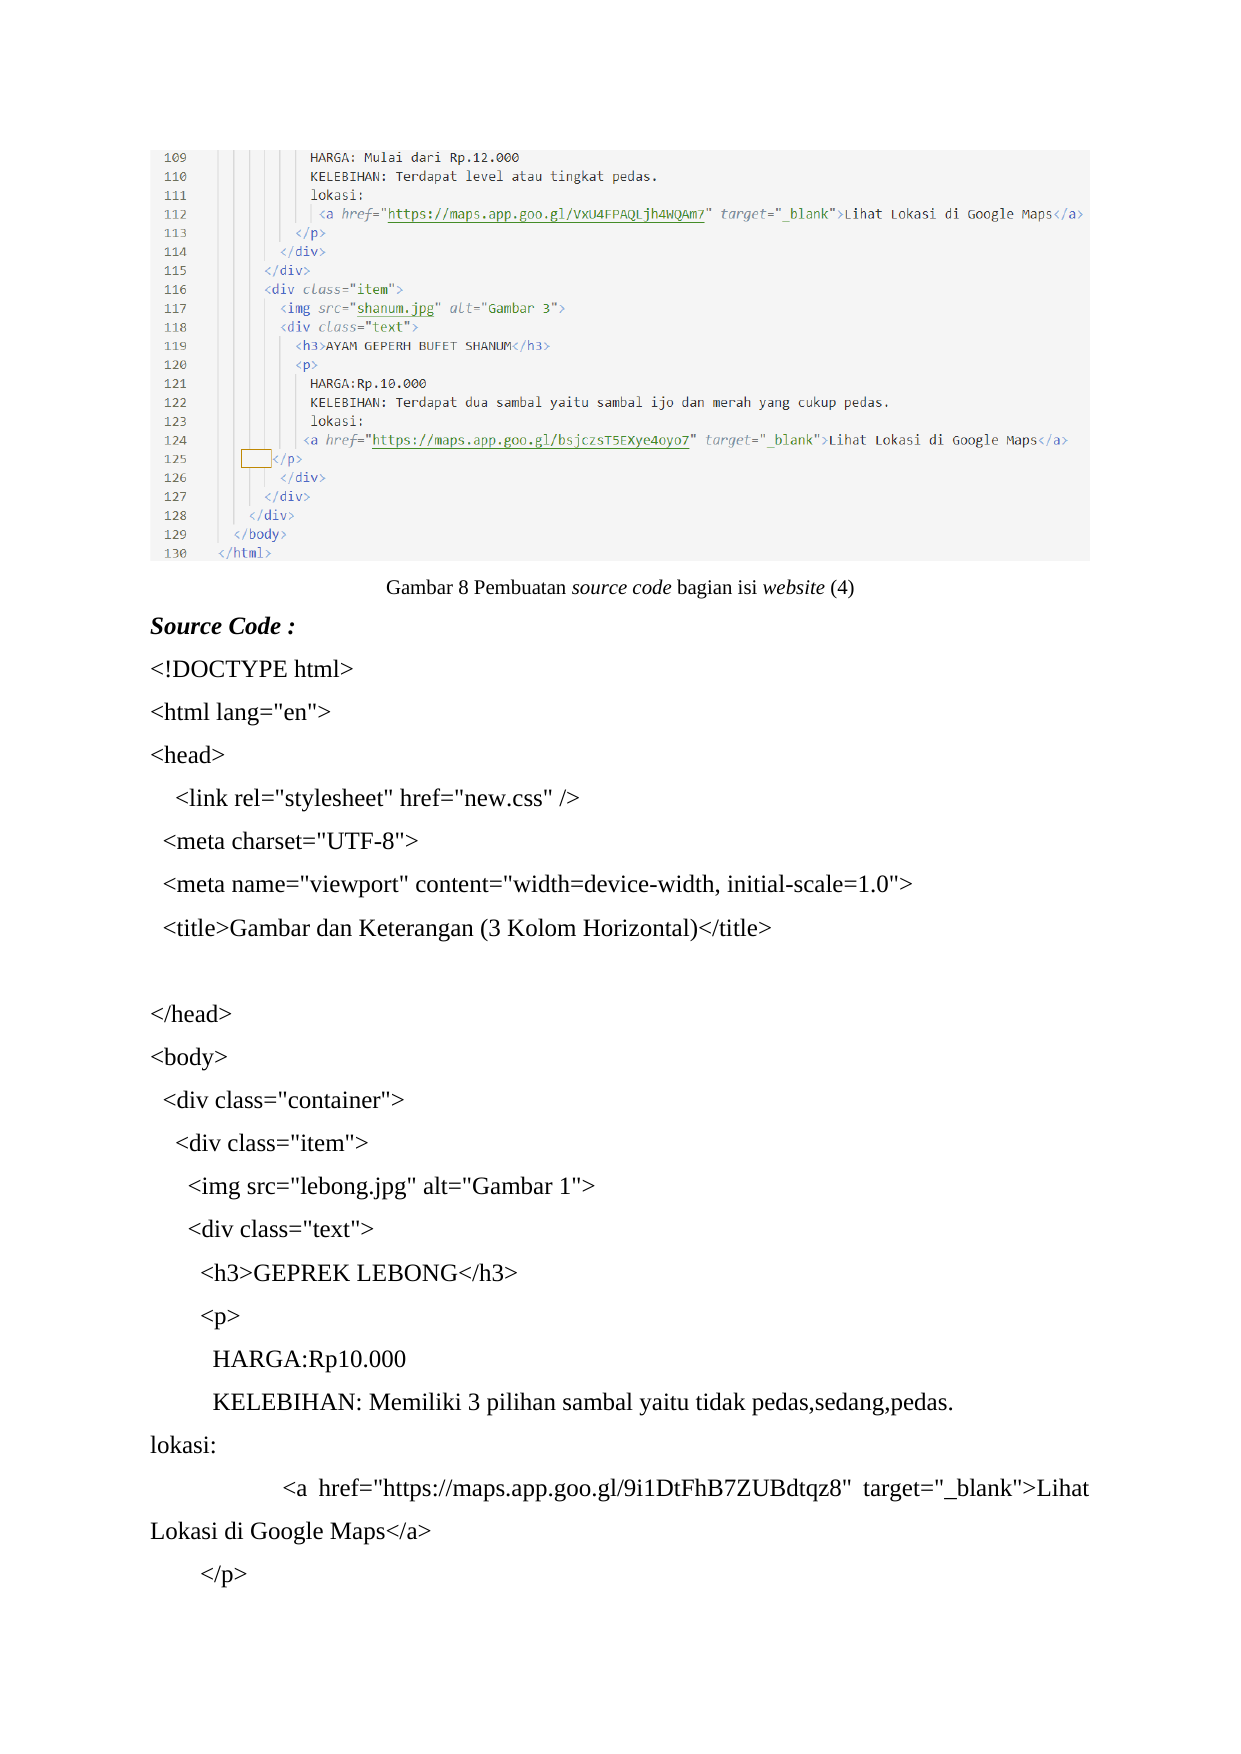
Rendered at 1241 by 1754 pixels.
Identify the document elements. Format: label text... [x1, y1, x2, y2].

text <meta name="viewport" content="width=device-width, initial-scale=1.0"> [150, 869, 1090, 898]
text Source Code : [150, 611, 1090, 639]
text <!DOCTYPE html> [150, 654, 1090, 683]
text Gambar 8 Pembuatan source code bagian isi website (4) [150, 575, 1090, 599]
text <link rel="stylesheet" href="new.css" /> [150, 783, 1090, 812]
text lokasi: [150, 1430, 1090, 1459]
text <html lang="en"> [150, 697, 1090, 726]
text <title>Gambar dan Keterangan (3 Kolom Horizontal)</title> [150, 913, 1090, 941]
text </p> [150, 1559, 1090, 1588]
text <a href="https://maps.app.goo.gl/9i1DtFhB7ZUBdtqz8" target="_blank">Lihat Lokasi di Google Maps</a> [150, 1473, 1090, 1545]
text </head> [150, 999, 1090, 1028]
text HARGA:Rp10.000 [150, 1344, 1090, 1373]
text <img src="lebong.jpg" alt="Gambar 1"> [150, 1171, 1090, 1200]
text <div class="item"> [150, 1128, 1090, 1157]
text <meta charset="UTF-8"> [150, 826, 1090, 855]
text <div class="text"> [150, 1214, 1090, 1243]
text <div class="container"> [150, 1085, 1090, 1114]
text <head> [150, 740, 1090, 769]
text KELEBIHAN: Memiliki 3 pilihan sambal yaitu tidak pedas,sedang,pedas. [150, 1387, 1090, 1416]
text <p> [150, 1301, 1090, 1329]
text <body> [150, 1042, 1090, 1071]
text <h3>GEPREK LEBONG</h3> [150, 1258, 1090, 1286]
picture [150, 150, 1090, 561]
